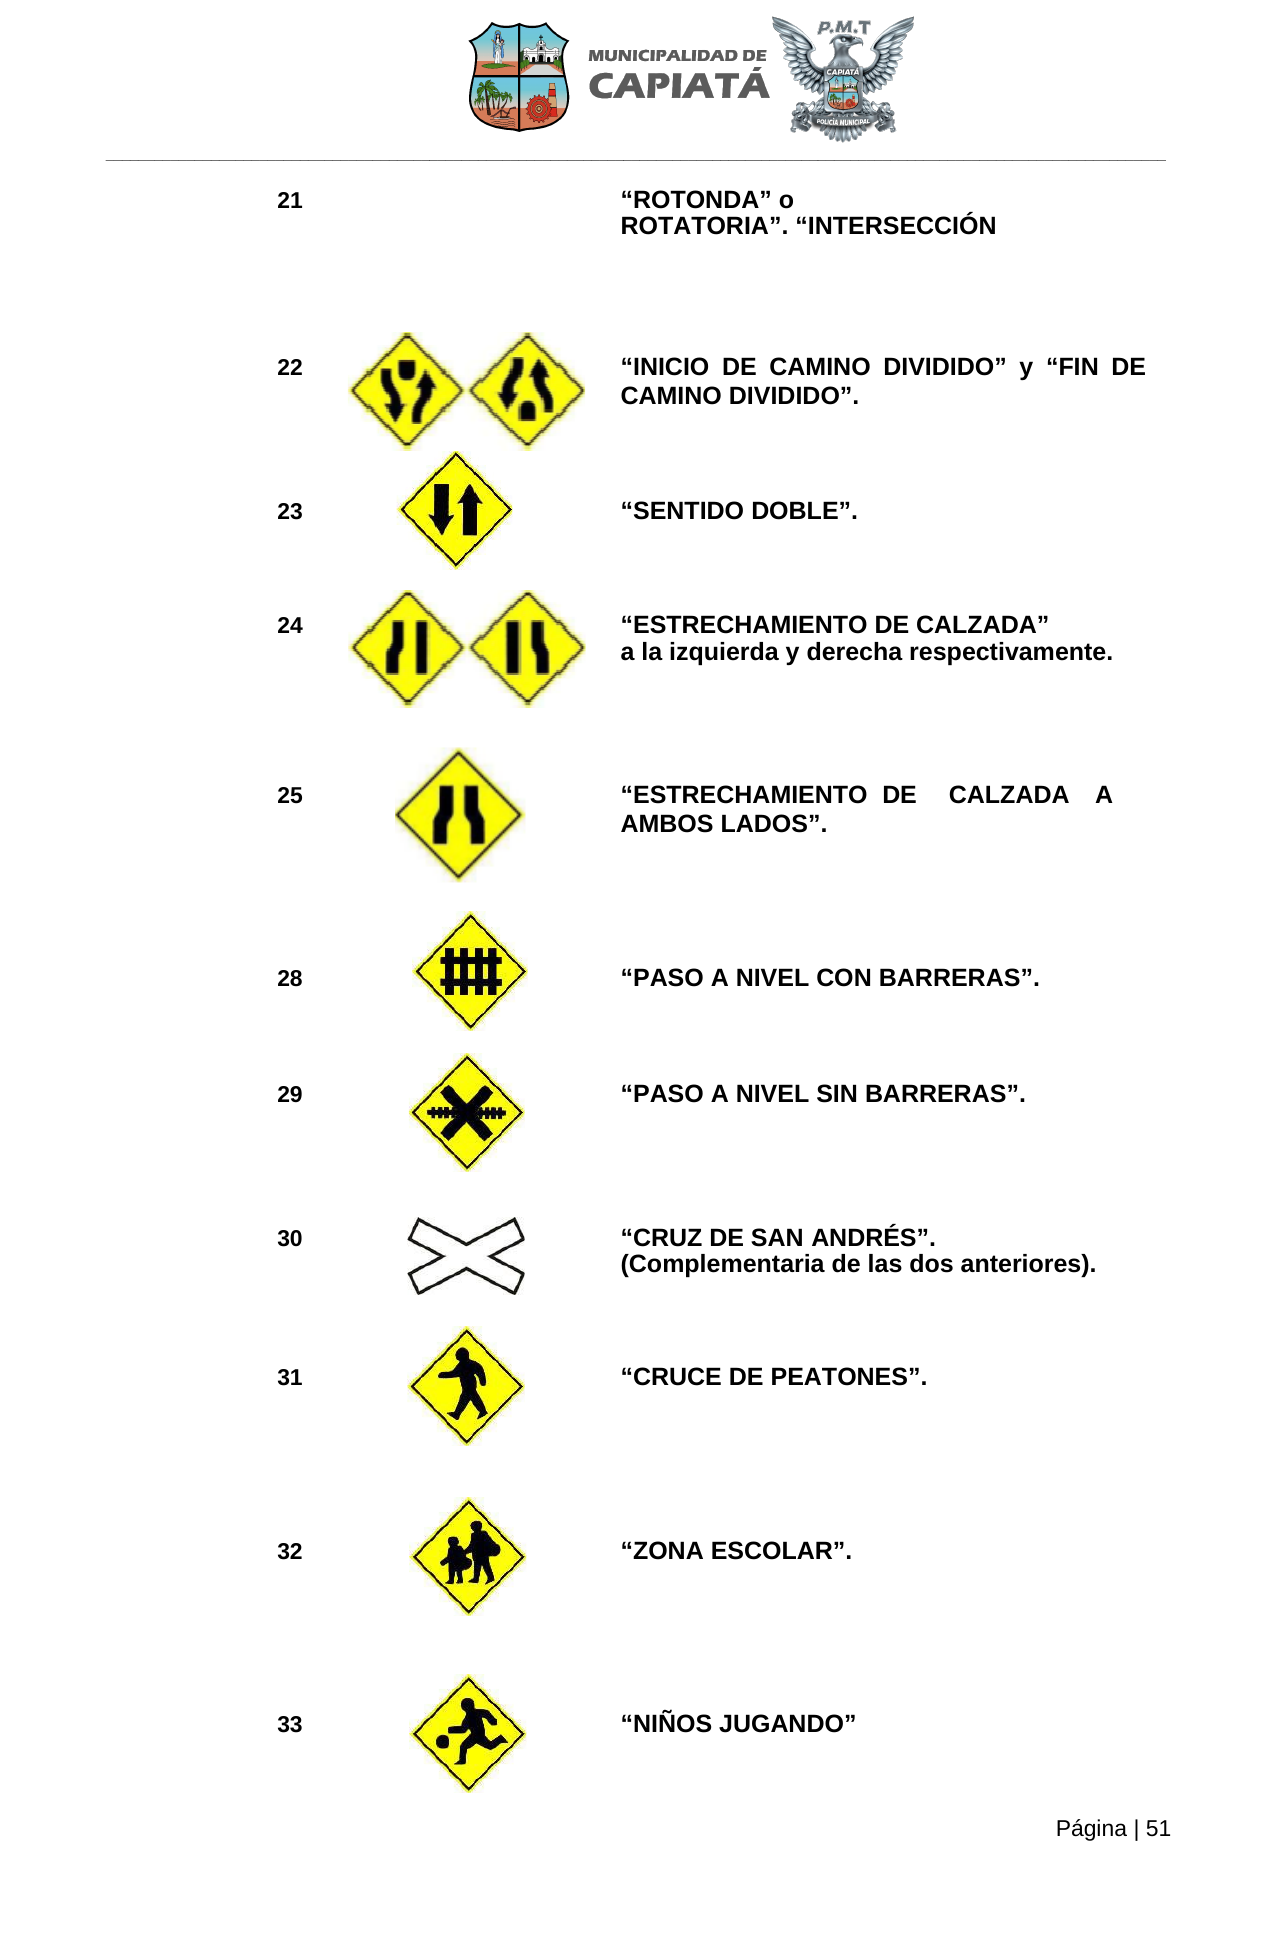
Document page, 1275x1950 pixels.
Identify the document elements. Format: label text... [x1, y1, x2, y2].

picture [408, 1053, 525, 1079]
picture [347, 332, 586, 352]
picture [409, 1497, 527, 1536]
list “ESTRECHAMIENTO DE CALZADA A AMBOS LADOS”. [528, 780, 1147, 838]
picture [347, 409, 586, 496]
text ROTATORIA”. “INTERSECCIÓN [620, 213, 1171, 239]
picture [408, 1107, 525, 1172]
text a la izquierda y derecha respectivamente. [620, 639, 1171, 665]
picture [348, 590, 586, 613]
picture [407, 1217, 525, 1225]
picture [395, 743, 528, 894]
picture [412, 911, 528, 963]
list “NIÑOS JUGANDO” [277, 1709, 1171, 1738]
list “PASO A NIVEL CON BARRERAS”. [277, 963, 1171, 992]
picture [412, 992, 528, 1031]
picture [468, 10, 921, 149]
list “PASO A NIVEL SIN BARRERAS”. [277, 1079, 1171, 1107]
list “CRUCE DE PEATONES”. [277, 1362, 1171, 1391]
list “ESTRECHAMIENTO DE CALZADA A AMBOS LADOS”. [277, 780, 395, 838]
list “SENTIDO DOBLE”. [277, 496, 1171, 524]
text (Complementaria de las dos anteriores). [620, 1251, 1171, 1278]
picture [409, 1564, 527, 1616]
picture [407, 1251, 525, 1295]
list “INICIO DE CAMINO DIVIDIDO” y “FIN DE CAMINO DIVIDIDO”. [277, 352, 1147, 409]
picture [409, 1738, 527, 1793]
list “CRUZ DE SAN ANDRÉS”. [277, 1225, 1171, 1251]
picture [407, 1326, 525, 1362]
picture [407, 1391, 525, 1446]
list “ROTONDA” o [277, 187, 1171, 213]
picture [409, 1674, 527, 1709]
picture [348, 639, 586, 708]
list “ZONA ESCOLAR”. [277, 1536, 1171, 1564]
list “ESTRECHAMIENTO DE CALZADA” [277, 613, 1171, 639]
picture [396, 524, 513, 570]
